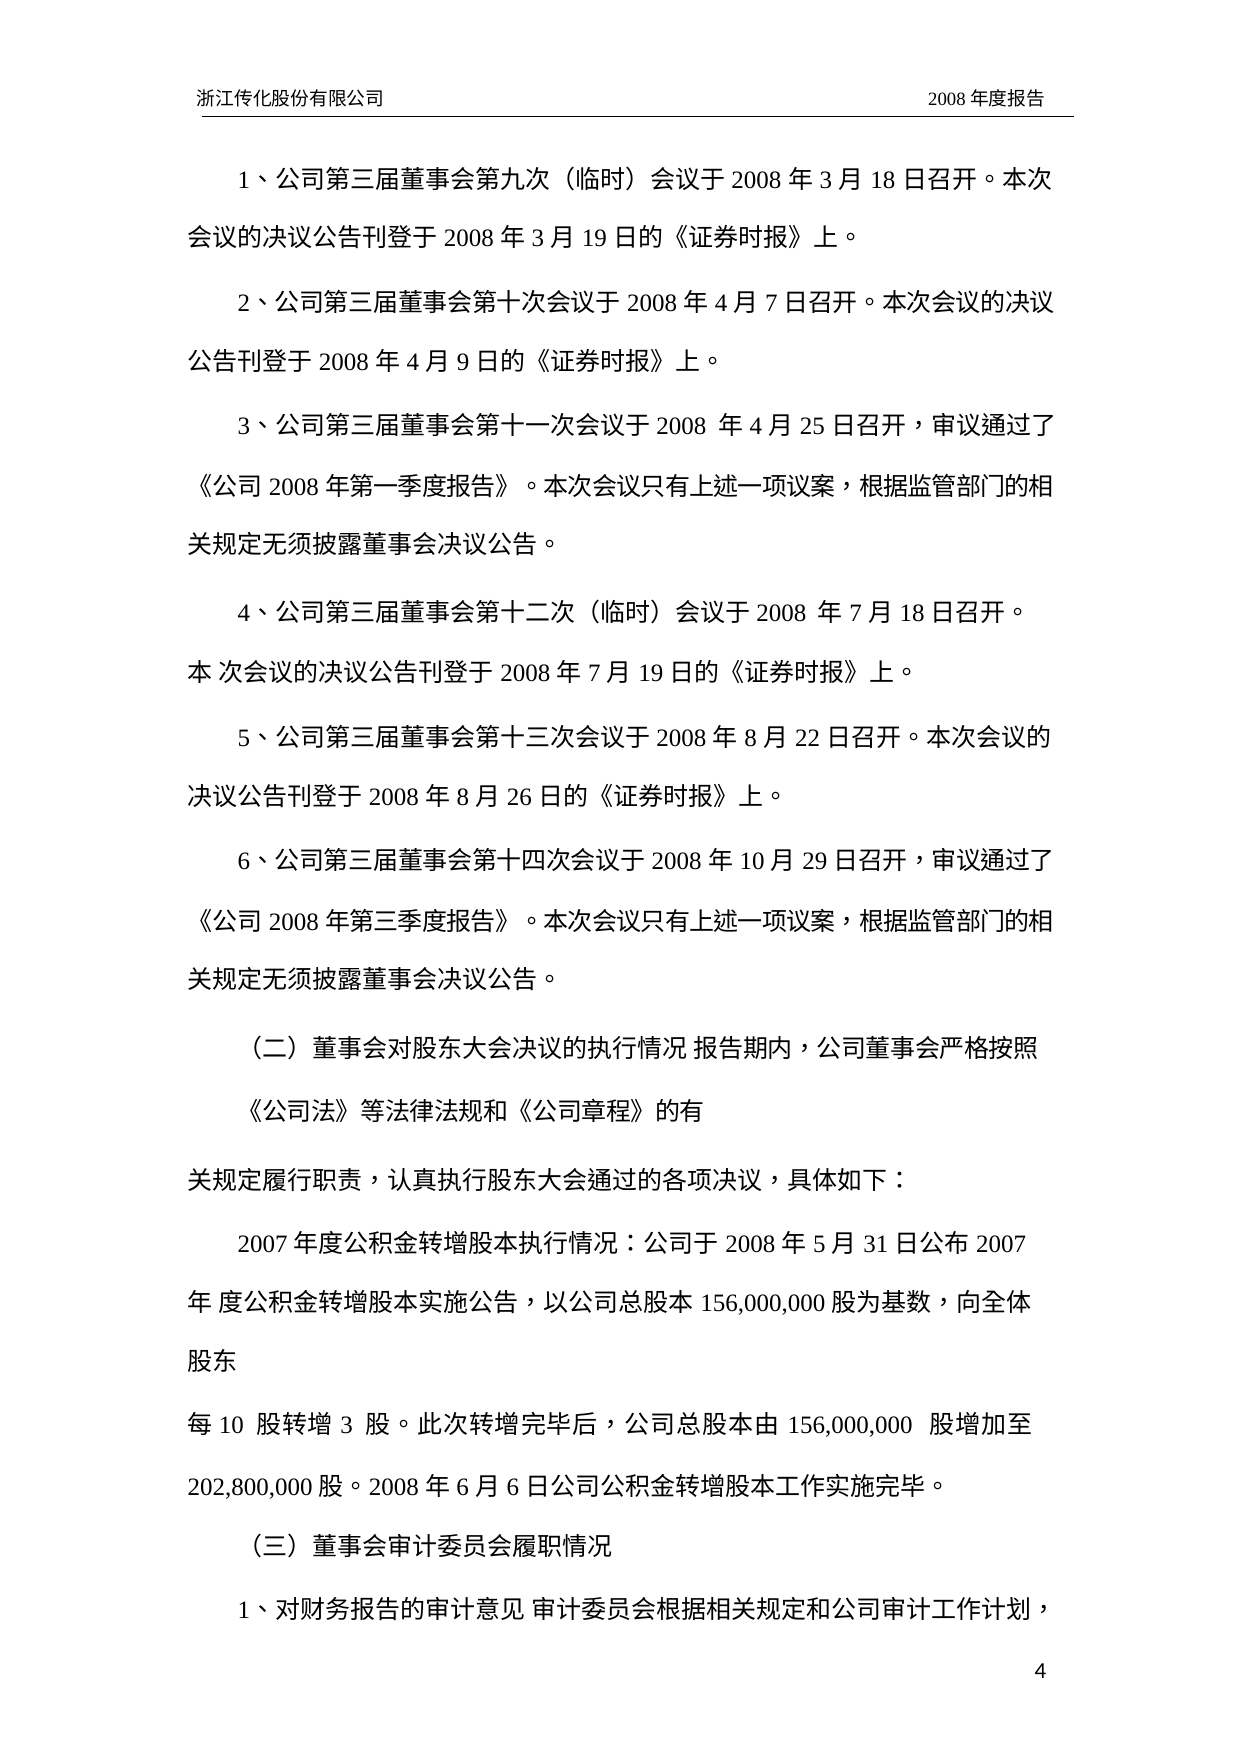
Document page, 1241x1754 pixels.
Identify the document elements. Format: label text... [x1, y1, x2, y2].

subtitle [237, 1592, 1065, 1626]
subtitle 4、公司第三届董事会第十二次（临时）会议于 2008 年 7 月 18 日召开。本 次会议的决议公告刊登于 2008 年 7 月 19 日的《证券时报》上。 [187, 595, 1055, 689]
subtitle 每 10 股转增 3 股。此次转增完毕后，公司总股本由 156,000,000 股增加至 [187, 1407, 1065, 1441]
subtitle 2、公司第三届董事会第十次会议于 2008 年 4 月 7 日召开。本次会议的决议 公告刊登于 2008 年 4 月 9 日的《证券时报》上。 [187, 284, 1055, 377]
text 浙江传化股份有限公司 2008 年度报告 [197, 86, 1055, 111]
subtitle 《公司 2008 年第三季度报告》。本次会议只有上述一项议案，根据监管部门的相 关规定无须披露董事会决议公告。 [187, 903, 1056, 996]
subtitle 1、公司第三届董事会第九次（临时）会议于 2008 年 3 月 18 日召开。本次 会议的决议公告刊登于 2008 年 3 月 19 日的《证券时报》上。 [187, 161, 1055, 254]
subtitle 关规定履行职责，认真执行股东大会通过的各项决议，具体如下： [187, 1162, 1055, 1196]
subtitle （二）董事会对股东大会决议的执行情况 报告期内，公司董事会严格按照《公司法》等法律法规和《公司章程》的有 [237, 1030, 1055, 1127]
subtitle 5、公司第三届董事会第十三次会议于 2008 年 8 月 22 日召开。本次会议的 决议公告刊登于 2008 年 8 月 26 日的《证券时报》上。 [187, 719, 1055, 812]
subtitle 3、公司第三届董事会第十一次会议于 2008 年 4 月 25 日召开，审议通过了 [237, 407, 1065, 441]
subtitle 2007 年度公积金转增股本执行情况：公司于 2008 年 5 月 31 日公布 2007 年 度公积金转增股本实施公告，以公司总股本 156,000,000 股为基数，向全体股东 [187, 1225, 1056, 1377]
subtitle 《公司 2008 年第一季度报告》。本次会议只有上述一项议案，根据监管部门的相 关规定无须披露董事会决议公告。 [187, 468, 1056, 561]
subtitle 202,800,000 股。2008 年 6 月 6 日公司公积金转增股本工作实施完毕。 [187, 1468, 1055, 1502]
subtitle （三）董事会审计委员会履职情况 [237, 1529, 1055, 1563]
subtitle 6、公司第三届董事会第十四次会议于 2008 年 10 月 29 日召开，审议通过了 [237, 842, 1065, 876]
